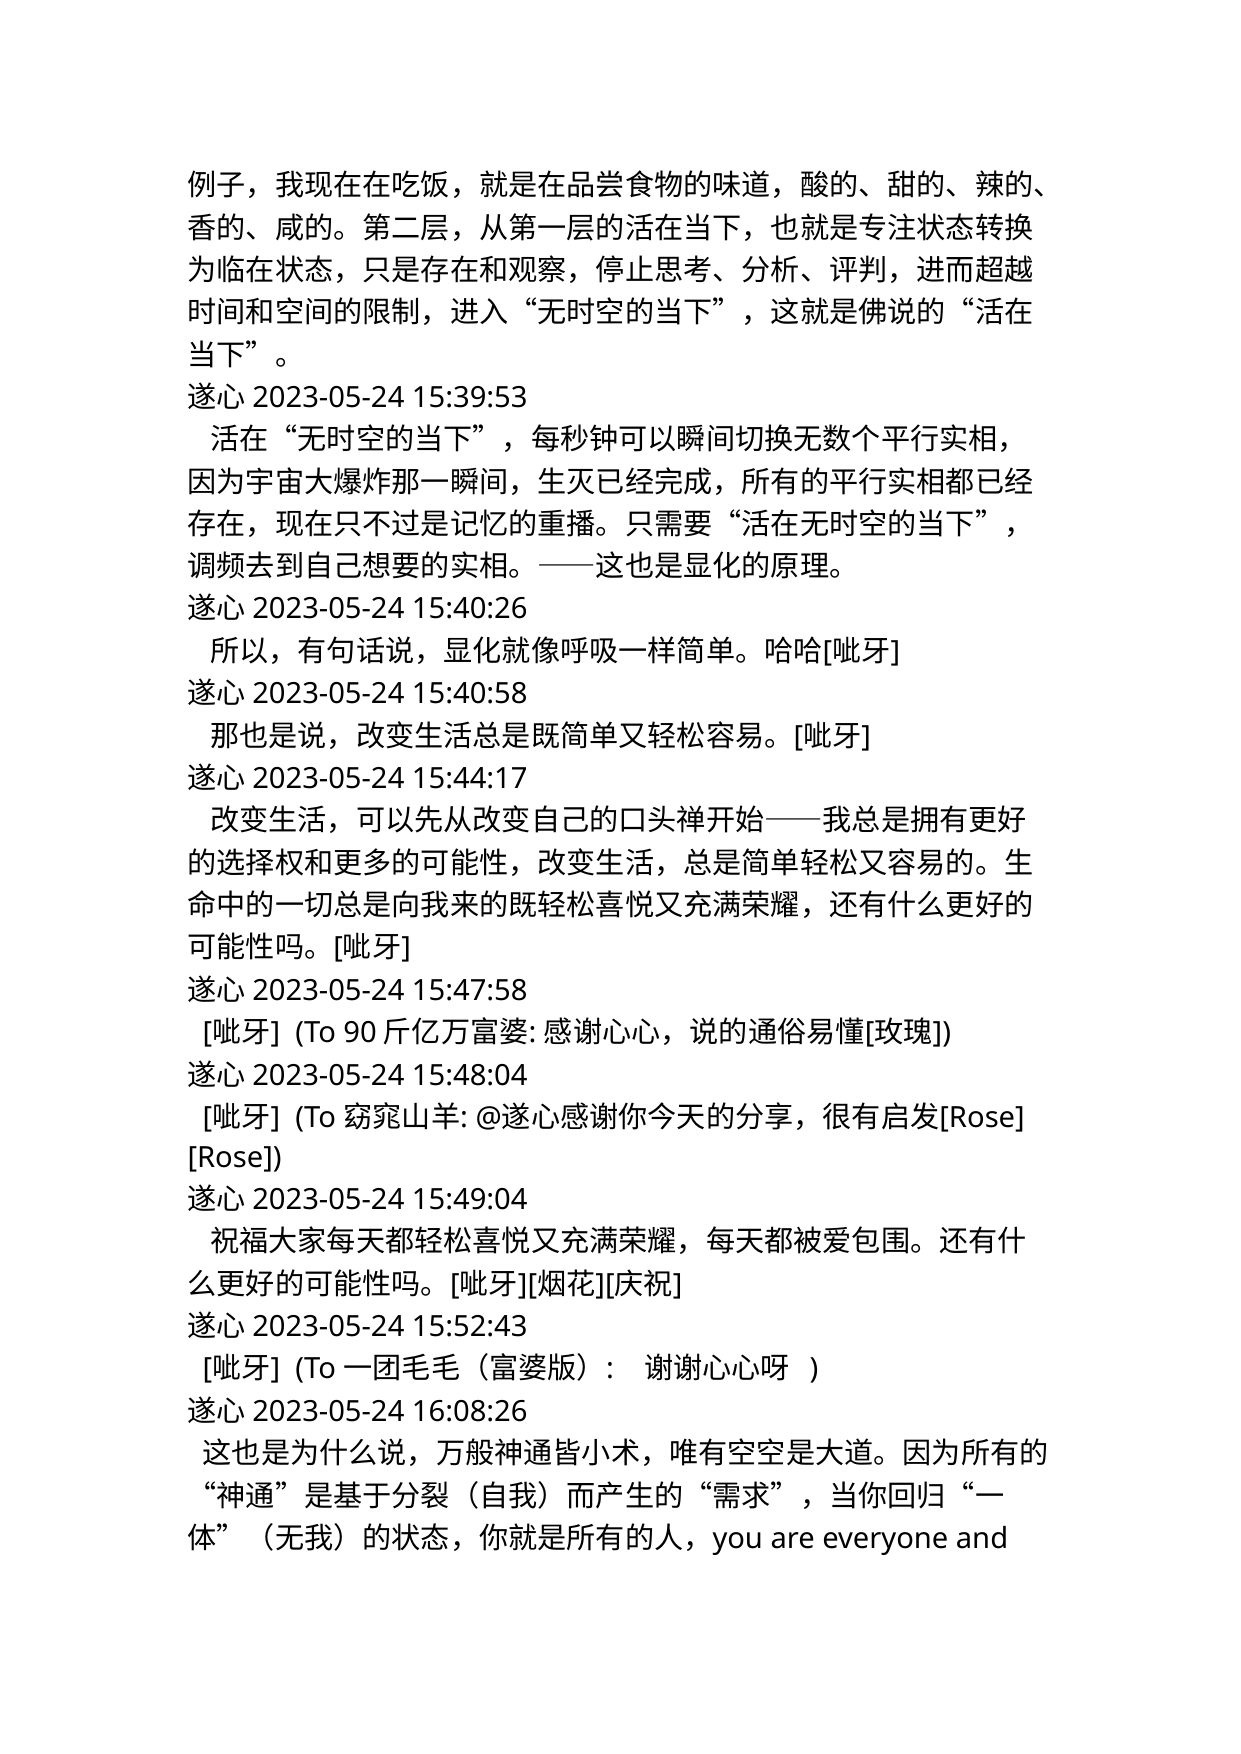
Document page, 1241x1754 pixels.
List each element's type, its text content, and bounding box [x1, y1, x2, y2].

text 活在“无时空的当下”，每秒钟可以瞬间切换无数个平行实相，因为宇宙大爆炸那一瞬间，生灭已经完成，所有的平行实相都已经存在，现在只不过是记忆的重播。只需要“活在无时空的当下”，调频去到自己想要的实相。——这也是显化的原理。 [187, 416, 1053, 585]
text [呲牙] (To 90斤亿万富婆: 感谢心心，说的通俗易懂[玫瑰]) [187, 1009, 1053, 1051]
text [187, 1430, 1053, 1557]
text [呲牙] (To 一团毛毛（富婆版）: 谢谢心心呀 ) [187, 1345, 1053, 1387]
text 遂心 2023-05-24 15:39:53 [187, 373, 1053, 416]
text 遂心 2023-05-24 15:40:58 [187, 670, 1053, 712]
text [呲牙] (To 窈窕山羊: @遂心感谢你今天的分享，很有启发[Rose][Rose]) [187, 1093, 1053, 1176]
text 遂心 2023-05-24 15:49:04 [187, 1176, 1053, 1218]
text 遂心 2023-05-24 15:47:58 [187, 966, 1053, 1009]
text 祝福大家每天都轻松喜悦又充满荣耀，每天都被爱包围。还有什么更好的可能性吗。[呲牙][烟花][庆祝] [187, 1218, 1053, 1303]
text 遂心 2023-05-24 15:44:17 [187, 754, 1053, 797]
text 所以，有句话说，显化就像呼吸一样简单。哈哈[呲牙] [187, 627, 1053, 670]
text 遂心 2023-05-24 15:48:04 [187, 1051, 1053, 1093]
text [187, 162, 1053, 373]
text 那也是说，改变生活总是既简单又轻松容易。[呲牙] [187, 712, 1053, 754]
text 遂心 2023-05-24 16:08:26 [187, 1387, 1053, 1430]
text 遂心 2023-05-24 15:40:26 [187, 585, 1053, 627]
text 改变生活，可以先从改变自己的口头禅开始——我总是拥有更好的选择权和更多的可能性，改变生活，总是简单轻松又容易的。生命中的一切总是向我来的既轻松喜悦又充满荣耀，还有什么更好的可能性吗。[呲牙] [187, 797, 1053, 966]
text 遂心 2023-05-24 15:52:43 [187, 1303, 1053, 1345]
